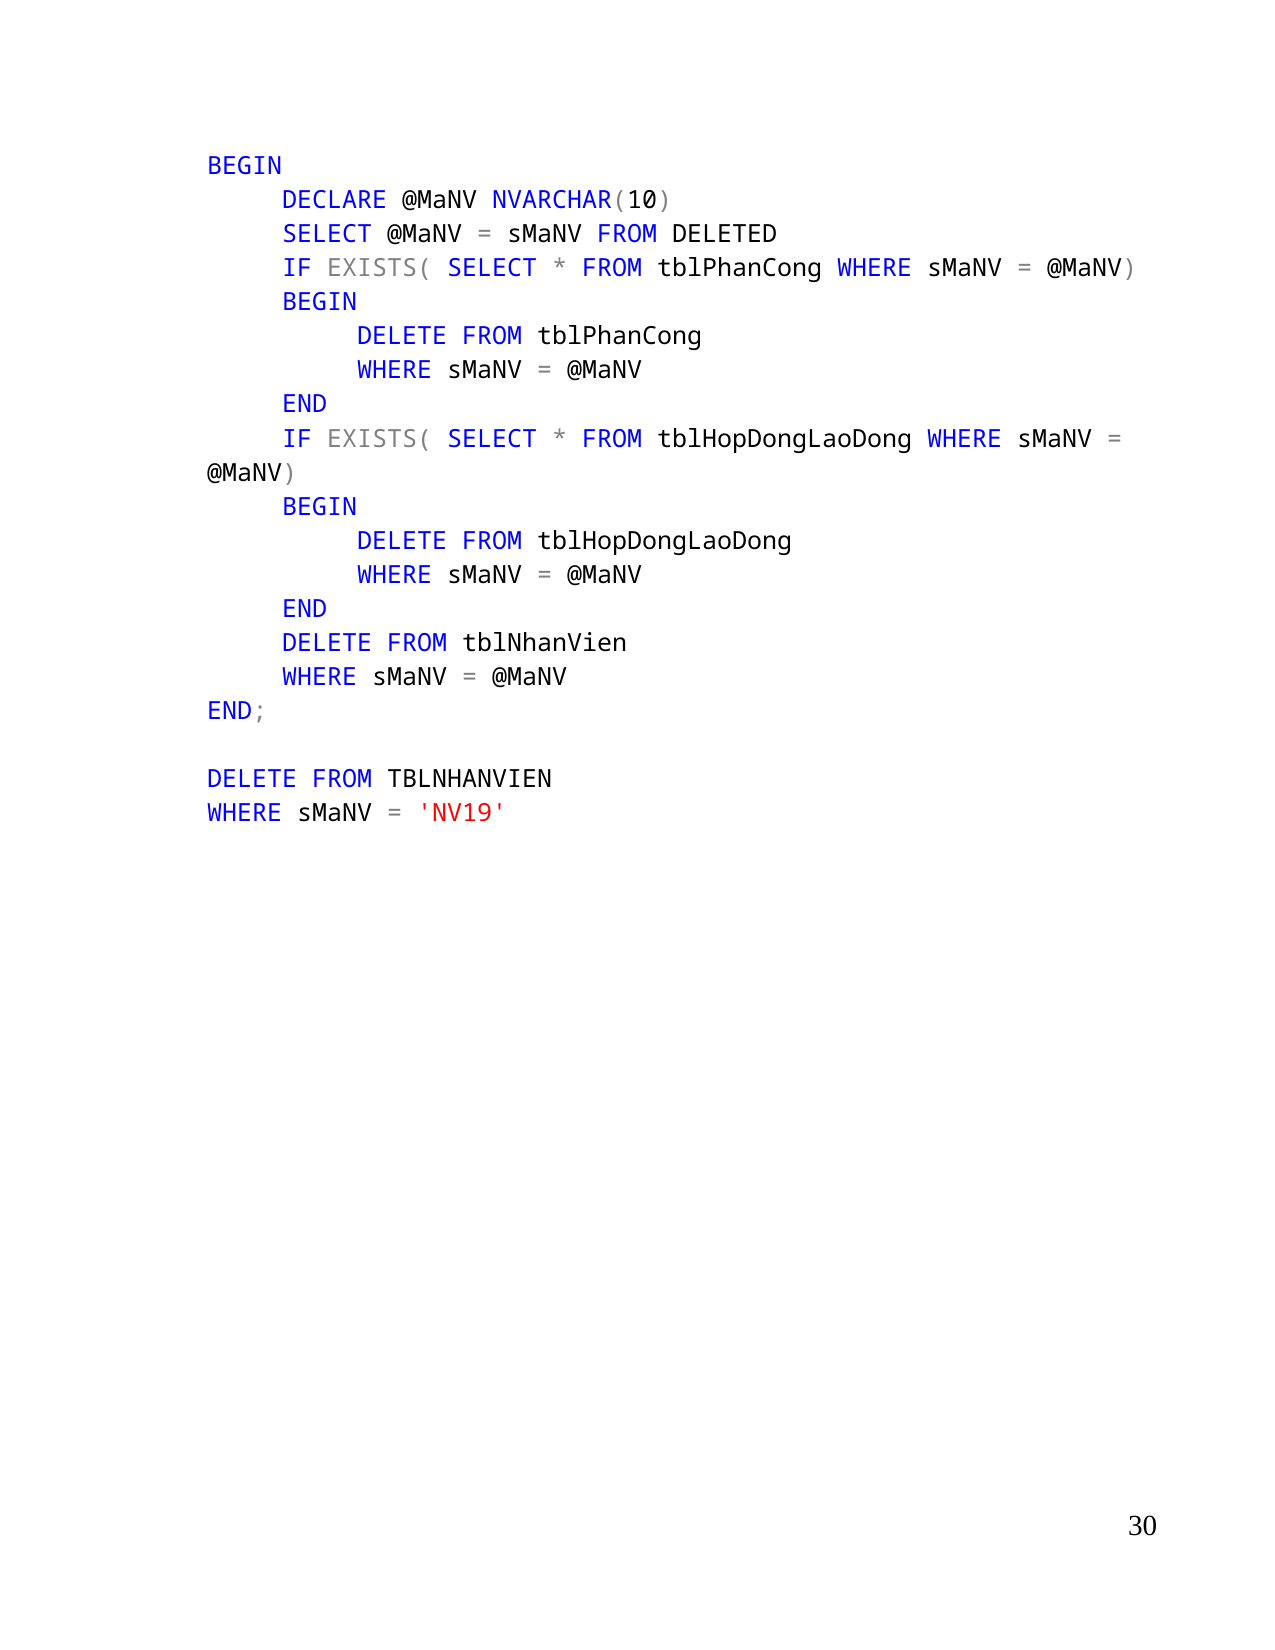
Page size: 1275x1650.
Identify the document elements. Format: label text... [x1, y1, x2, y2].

text WHERE sMaNV = @MaNV [207, 556, 1157, 591]
text END; [207, 693, 1157, 727]
text DELETE FROM tblNhanVien [207, 624, 1157, 659]
text SELECT @MaNV = sMaNV FROM DELETED [207, 216, 1157, 250]
text WHERE sMaNV = @MaNV [207, 352, 1157, 386]
text IF EXISTS( SELECT * FROM tblHopDongLaoDong WHERE sMaNV = @MaNV) [207, 420, 1157, 488]
text DECLARE @MaNV NVARCHAR(10) [207, 182, 1157, 216]
text BEGIN [207, 148, 1157, 182]
text DELETE FROM tblHopDongLaoDong [207, 522, 1157, 556]
text IF EXISTS( SELECT * FROM tblPhanCong WHERE sMaNV = @MaNV) [207, 250, 1157, 284]
text BEGIN [207, 488, 1157, 522]
text END [207, 591, 1157, 624]
text END [207, 386, 1157, 420]
text DELETE FROM tblPhanCong [207, 318, 1157, 352]
text WHERE sMaNV = @MaNV [207, 659, 1157, 693]
text DELETE FROM TBLNHANVIEN [207, 761, 1157, 795]
text BEGIN [207, 284, 1157, 318]
text WHERE sMaNV = 'NV19' [207, 795, 1157, 829]
